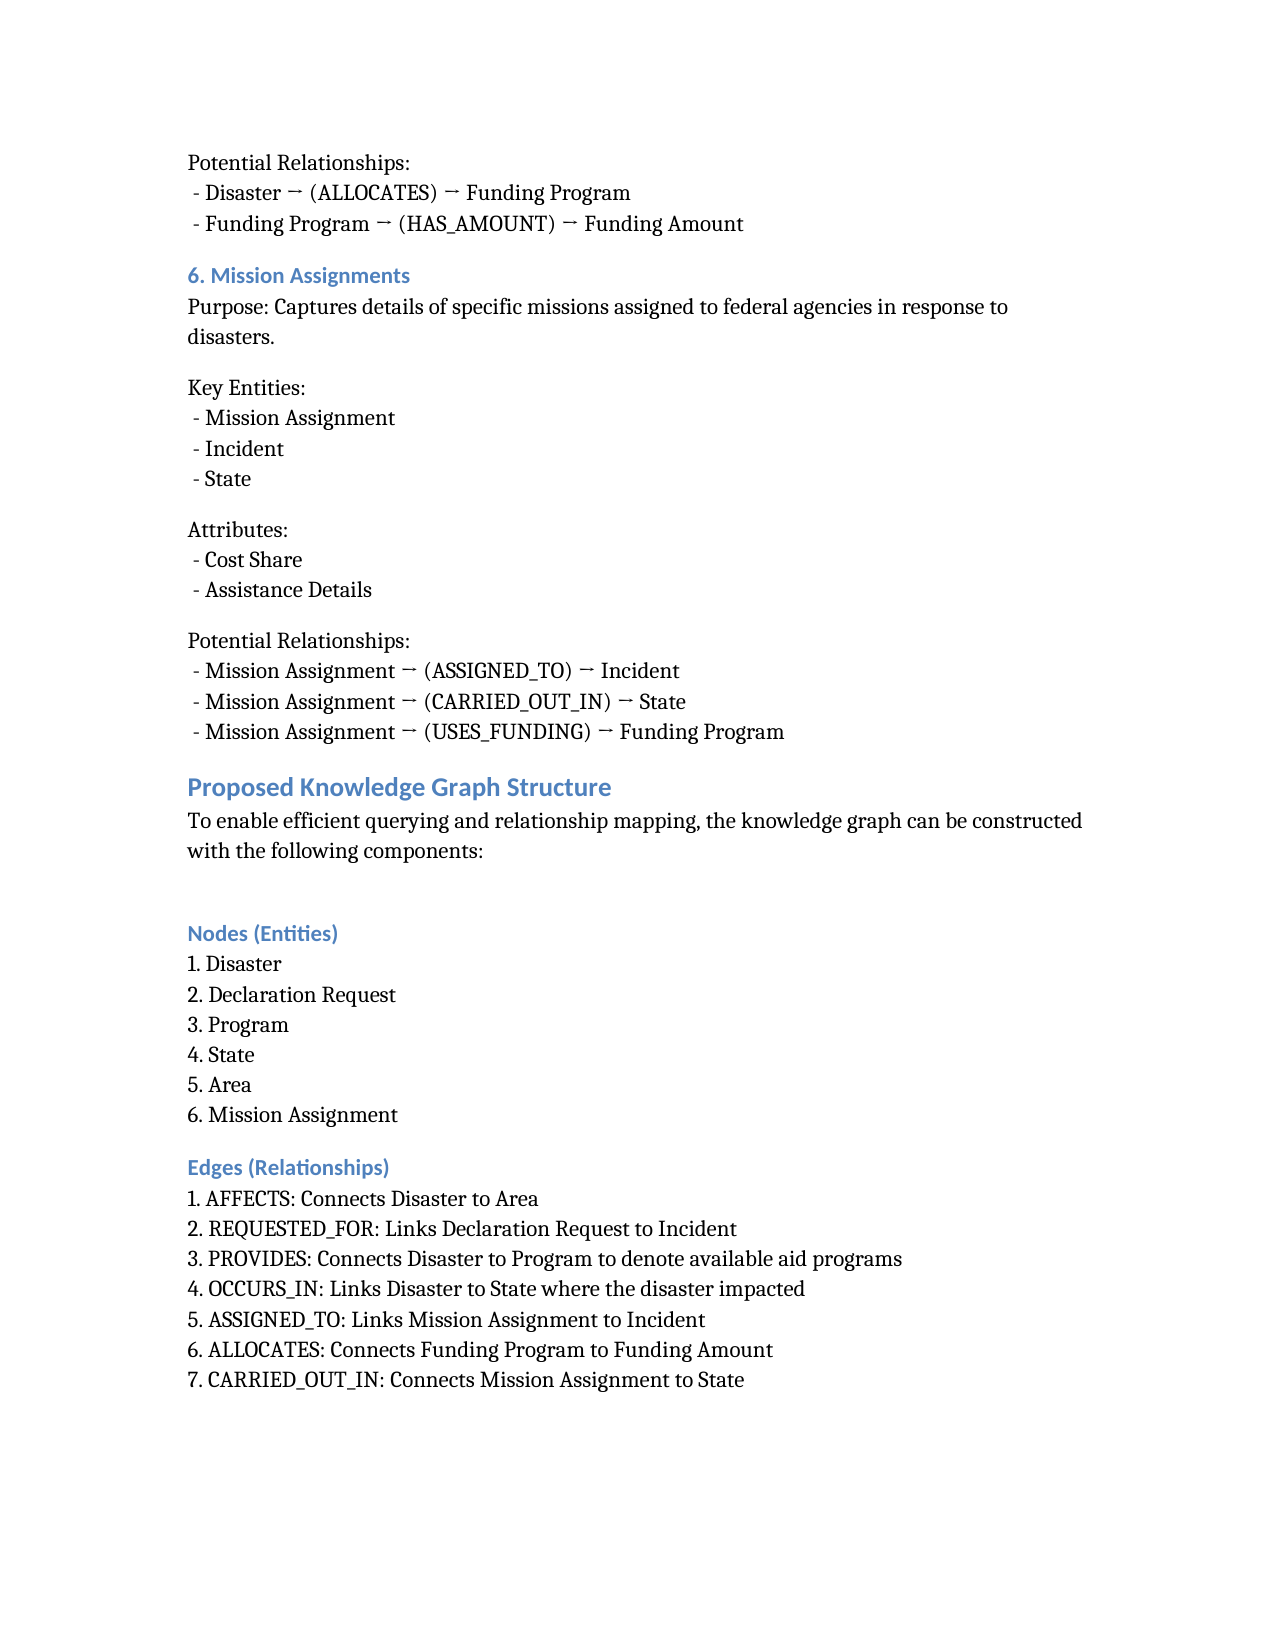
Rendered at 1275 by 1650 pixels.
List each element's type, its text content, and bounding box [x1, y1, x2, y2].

text Potential Relationships: - Mission Assignment → (ASSIGNED_TO) → Incident - Mission Assignment → (CARRIED_OUT_IN) → State - Mission Assignment → (USES_FUNDING) → Funding Program [187, 628, 1087, 745]
subtitle Proposed Knowledge Graph Structure [187, 770, 1087, 803]
text 1. Disaster 2. Declaration Request 3. Program 4. State 5. Area 6. Mission Assignment [187, 951, 1087, 1129]
text 1. AFFECTS: Connects Disaster to Area 2. REQUESTED_FOR: Links Declaration Request to Incident 3. PROVIDES: Connects Disaster to Program to denote available aid programs 4. OCCURS_IN: Links Disaster to State where the disaster impacted 5. ASSIGNED_TO: Links Mission Assignment to Incident 6. ALLOCATES: Connects Funding Program to Funding Amount 7. CARRIED_OUT_IN: Connects Mission Assignment to State [187, 1186, 1087, 1393]
text Attributes: - Cost Share - Assistance Details [187, 517, 1087, 603]
subtitle Edges (Relationships) [187, 1153, 1087, 1181]
text Potential Relationships: - Disaster → (ALLOCATES) → Funding Program - Funding Program → (HAS_AMOUNT) → Funding Amount [187, 150, 1087, 237]
subtitle Nodes (Entities) [187, 919, 1087, 947]
text To enable efficient querying and relationship mapping, the knowledge graph can be constructed with the following components: [187, 808, 1087, 894]
text Key Entities: - Mission Assignment - Incident - State [187, 375, 1087, 492]
subtitle 6. Mission Assignments [187, 261, 1087, 289]
text Purpose: Captures details of specific missions assigned to federal agencies in response to disasters. [187, 294, 1087, 350]
